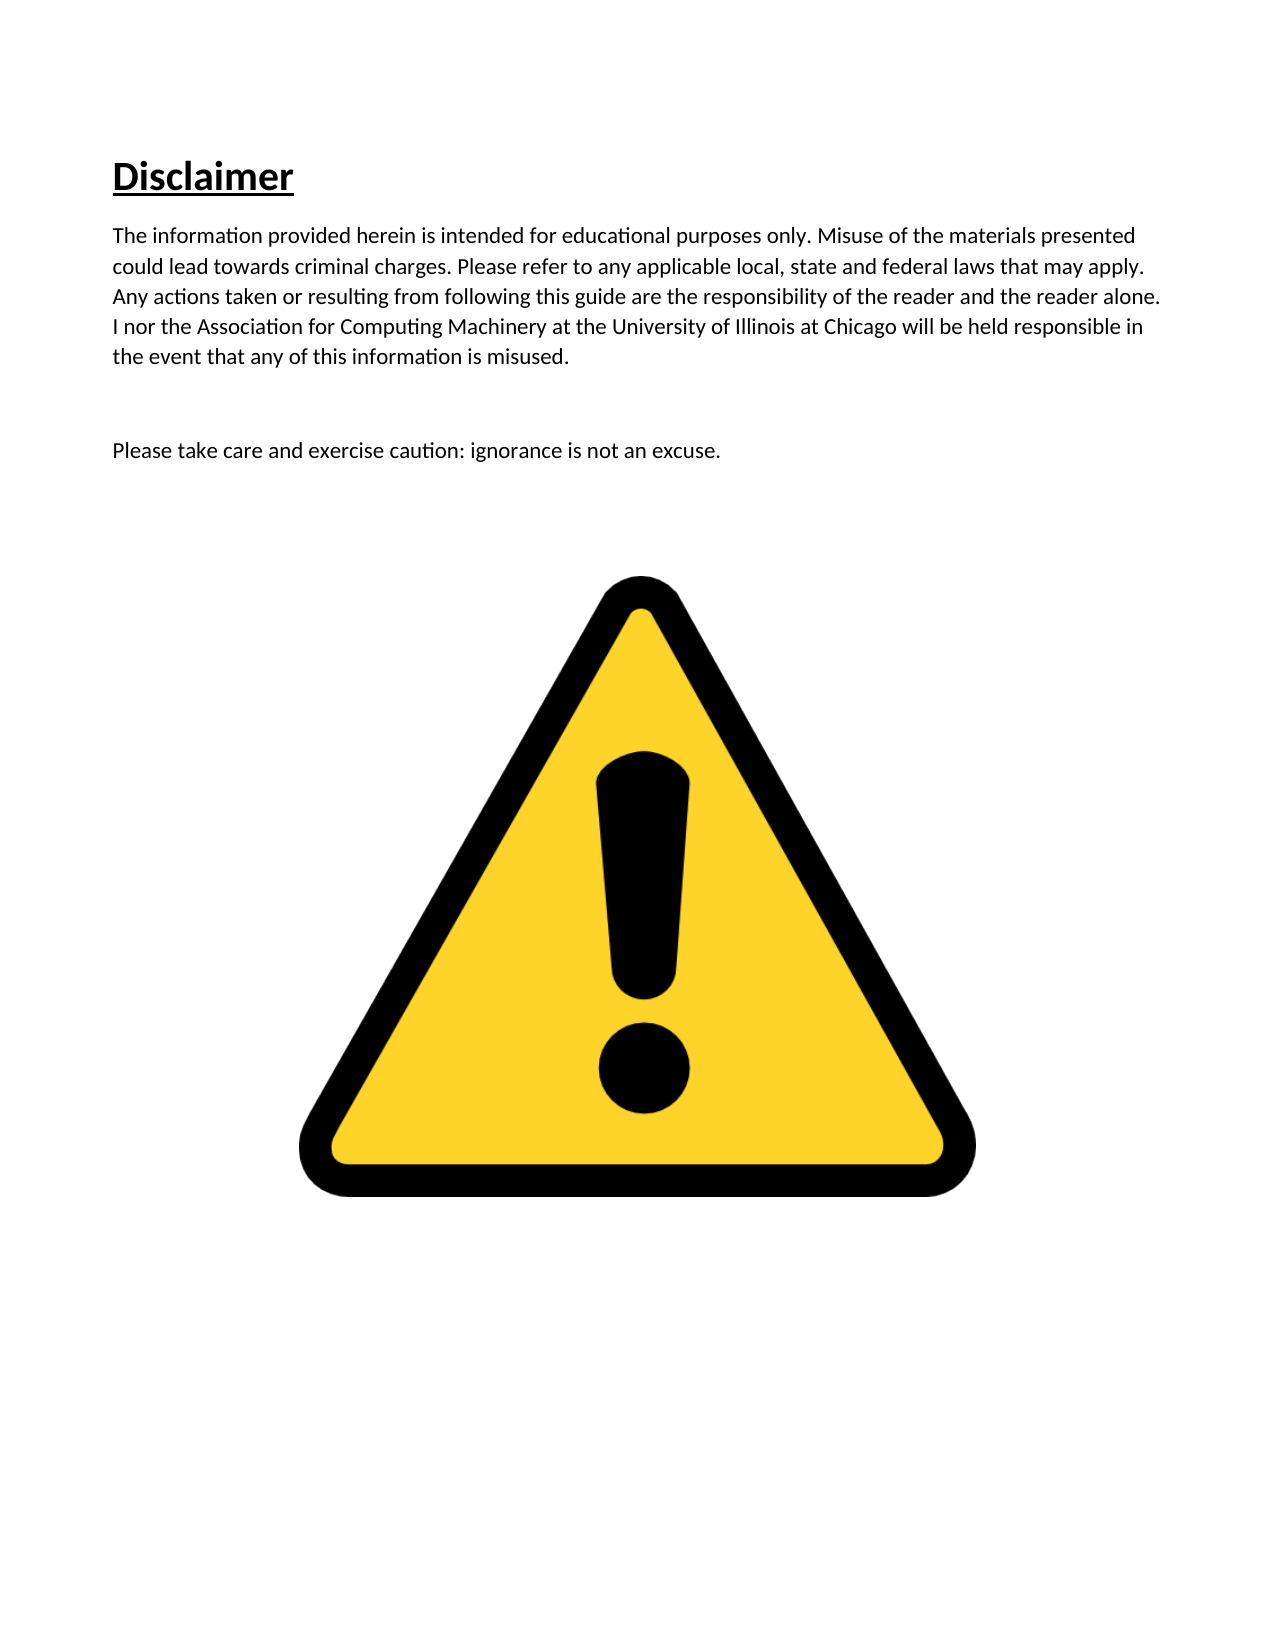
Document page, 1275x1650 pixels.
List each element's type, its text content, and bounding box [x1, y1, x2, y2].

picture [299, 576, 976, 1197]
text The information provided herein is intended for educational purposes only. Misuse of the materials presented could lead towards criminal charges. Please refer to any applicable local, state and federal laws that may apply. Any actions taken or resulting from following this guide are the responsibility of the reader and the reader alone. I nor the Association for Computing Machinery at the University of Illinois at Chicago will be held responsible in the event that any of this information is misused. [112, 222, 1162, 370]
text Disclaimer [112, 150, 1162, 201]
text Please take care and exercise caution: ignorance is not an excuse. [112, 436, 1162, 464]
